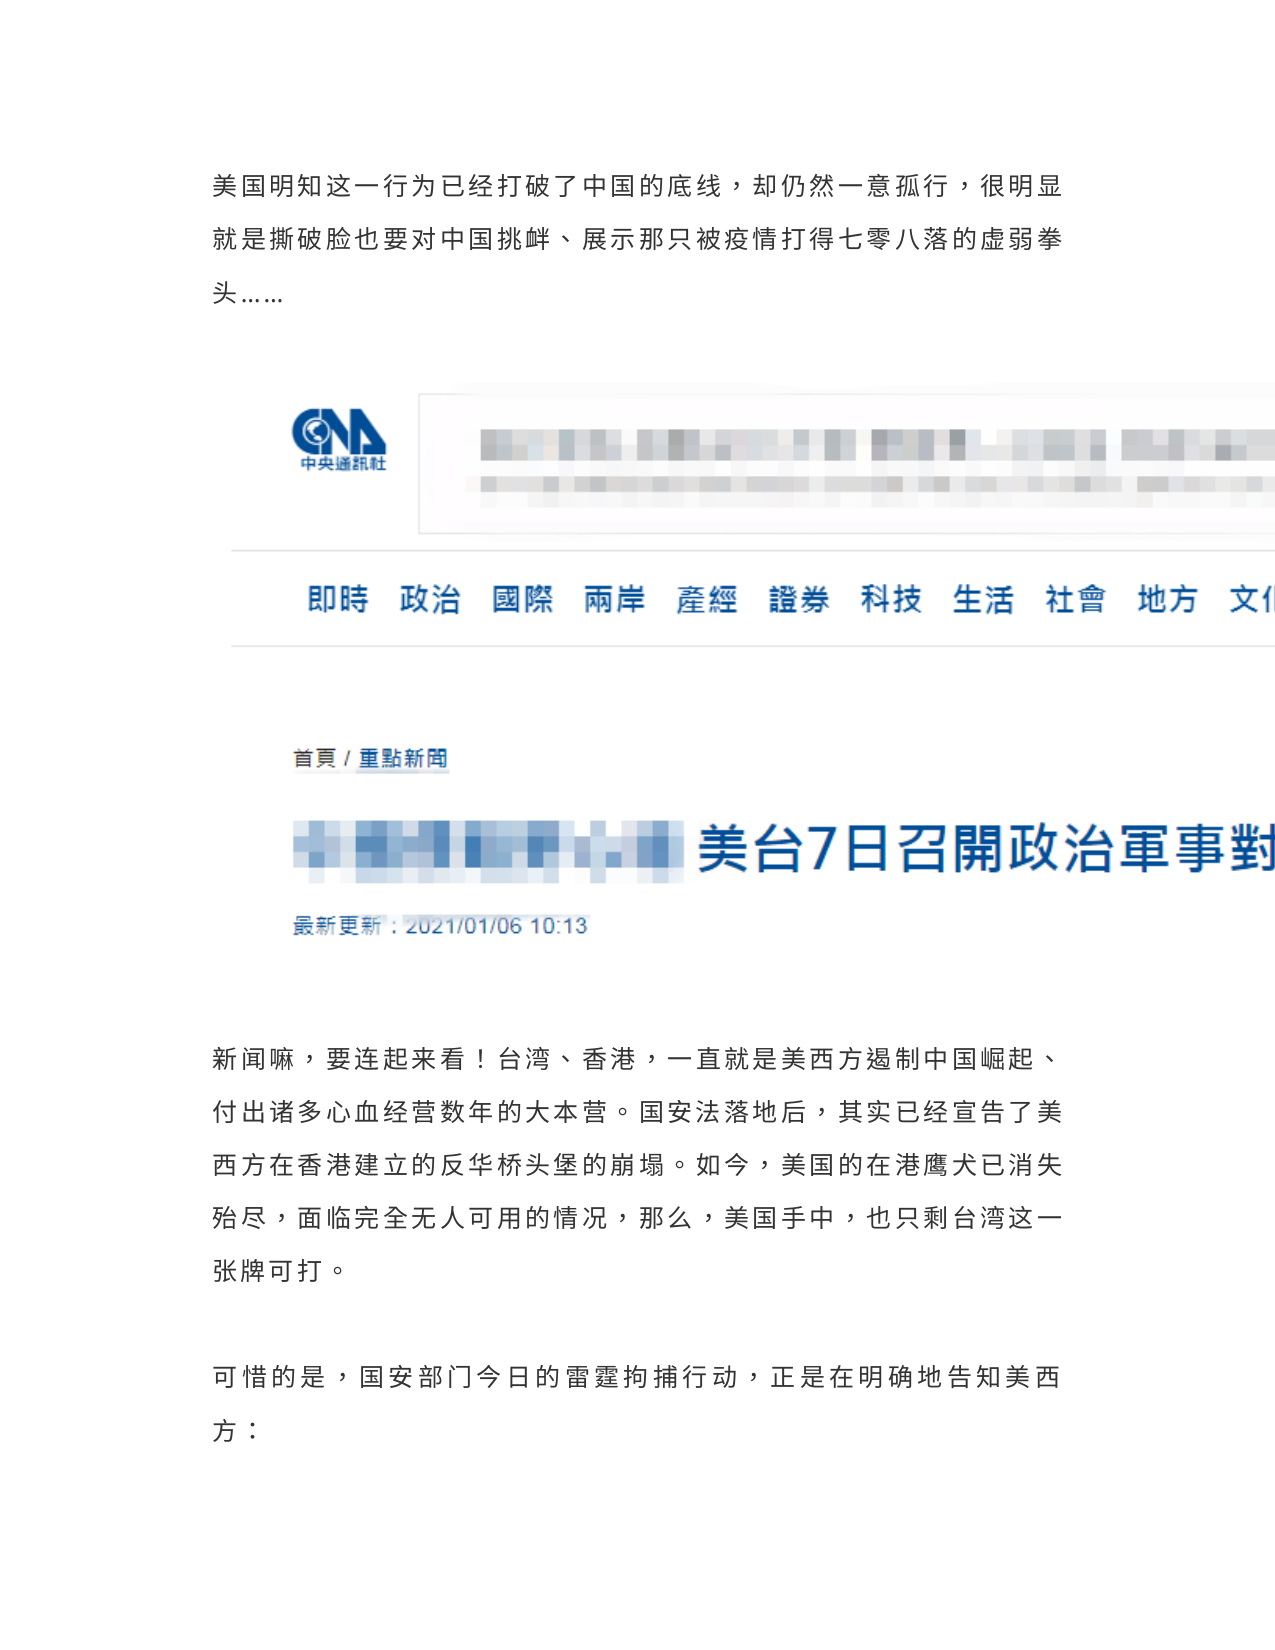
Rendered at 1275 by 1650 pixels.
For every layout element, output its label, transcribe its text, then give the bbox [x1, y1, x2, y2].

text 美国明知这一行为已经打破了中国的底线，却仍然一意孤行，很明显就是撕破脸也要对中国挑衅、展示那只被疫情打得七零八落的虚弱拳头…… [212, 150, 1062, 309]
picture [231, 367, 1275, 954]
text 新闻嘛，要连起来看！台湾、香港，一直就是美西方遏制中国崛起、付出诸多心血经营数年的大本营。国安法落地后，其实已经宣告了美西方在香港建立的反华桥头堡的崩塌。如今，美国的在港鹰犬已消失殆尽，面临完全无人可用的情况，那么，美国手中，也只剩台湾这一张牌可打。 [212, 1022, 1062, 1288]
text 可惜的是，国安部门今日的雷霆拘捕行动，正是在明确地告知美西方： [212, 1341, 1062, 1447]
